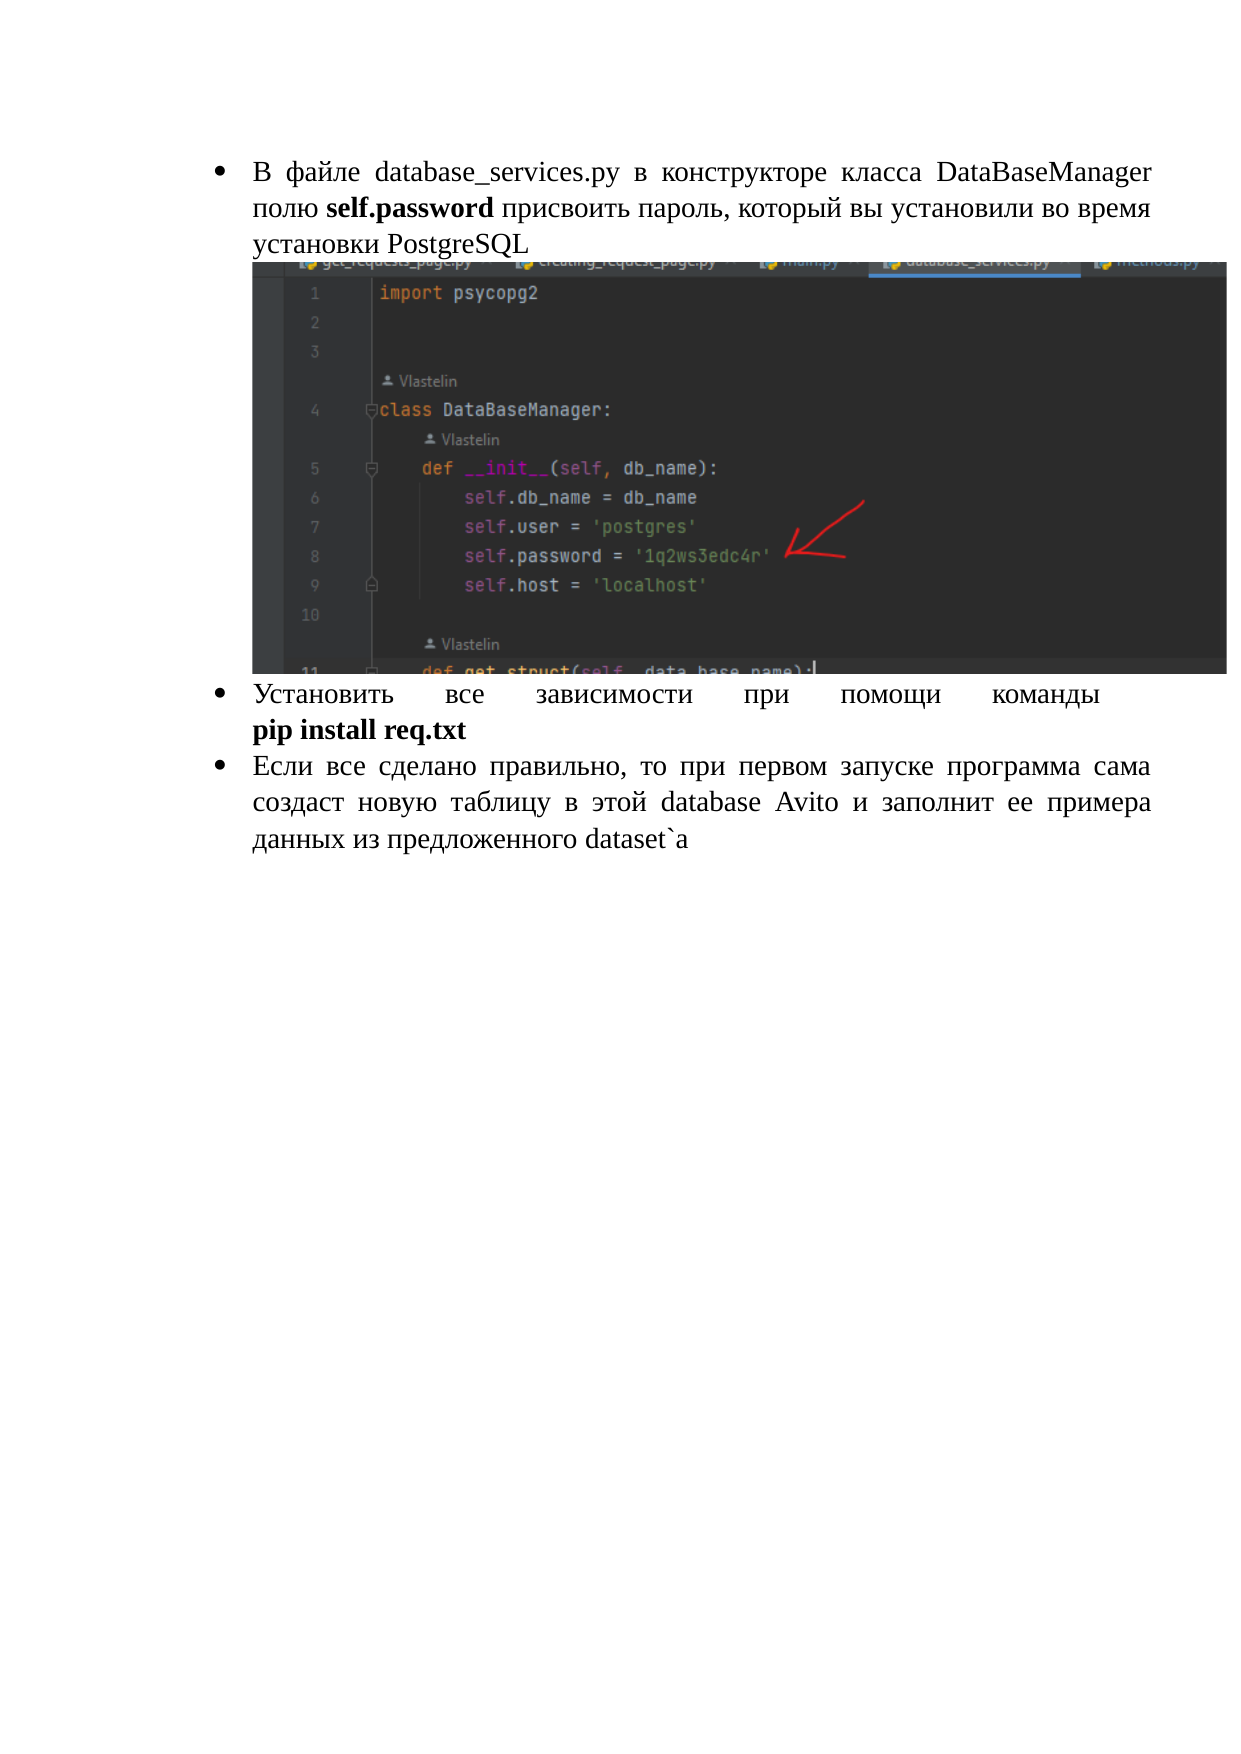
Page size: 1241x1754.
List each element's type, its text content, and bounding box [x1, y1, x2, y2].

list В файле database_services.py в конструкторе класса DataBaseManager полю self.password присвоить пароль, который вы установили во время установки PostgreSQL [215, 154, 1152, 260]
list Установить все зависимости при помощи команды pip install req.txt [215, 676, 1152, 746]
picture [252, 262, 1227, 674]
list Если все сделано правильно, то при первом запуске программа сама создаст новую таблицу в этой database Avito и заполнит ее примера данных из предложенного dataset`а [215, 748, 1152, 854]
